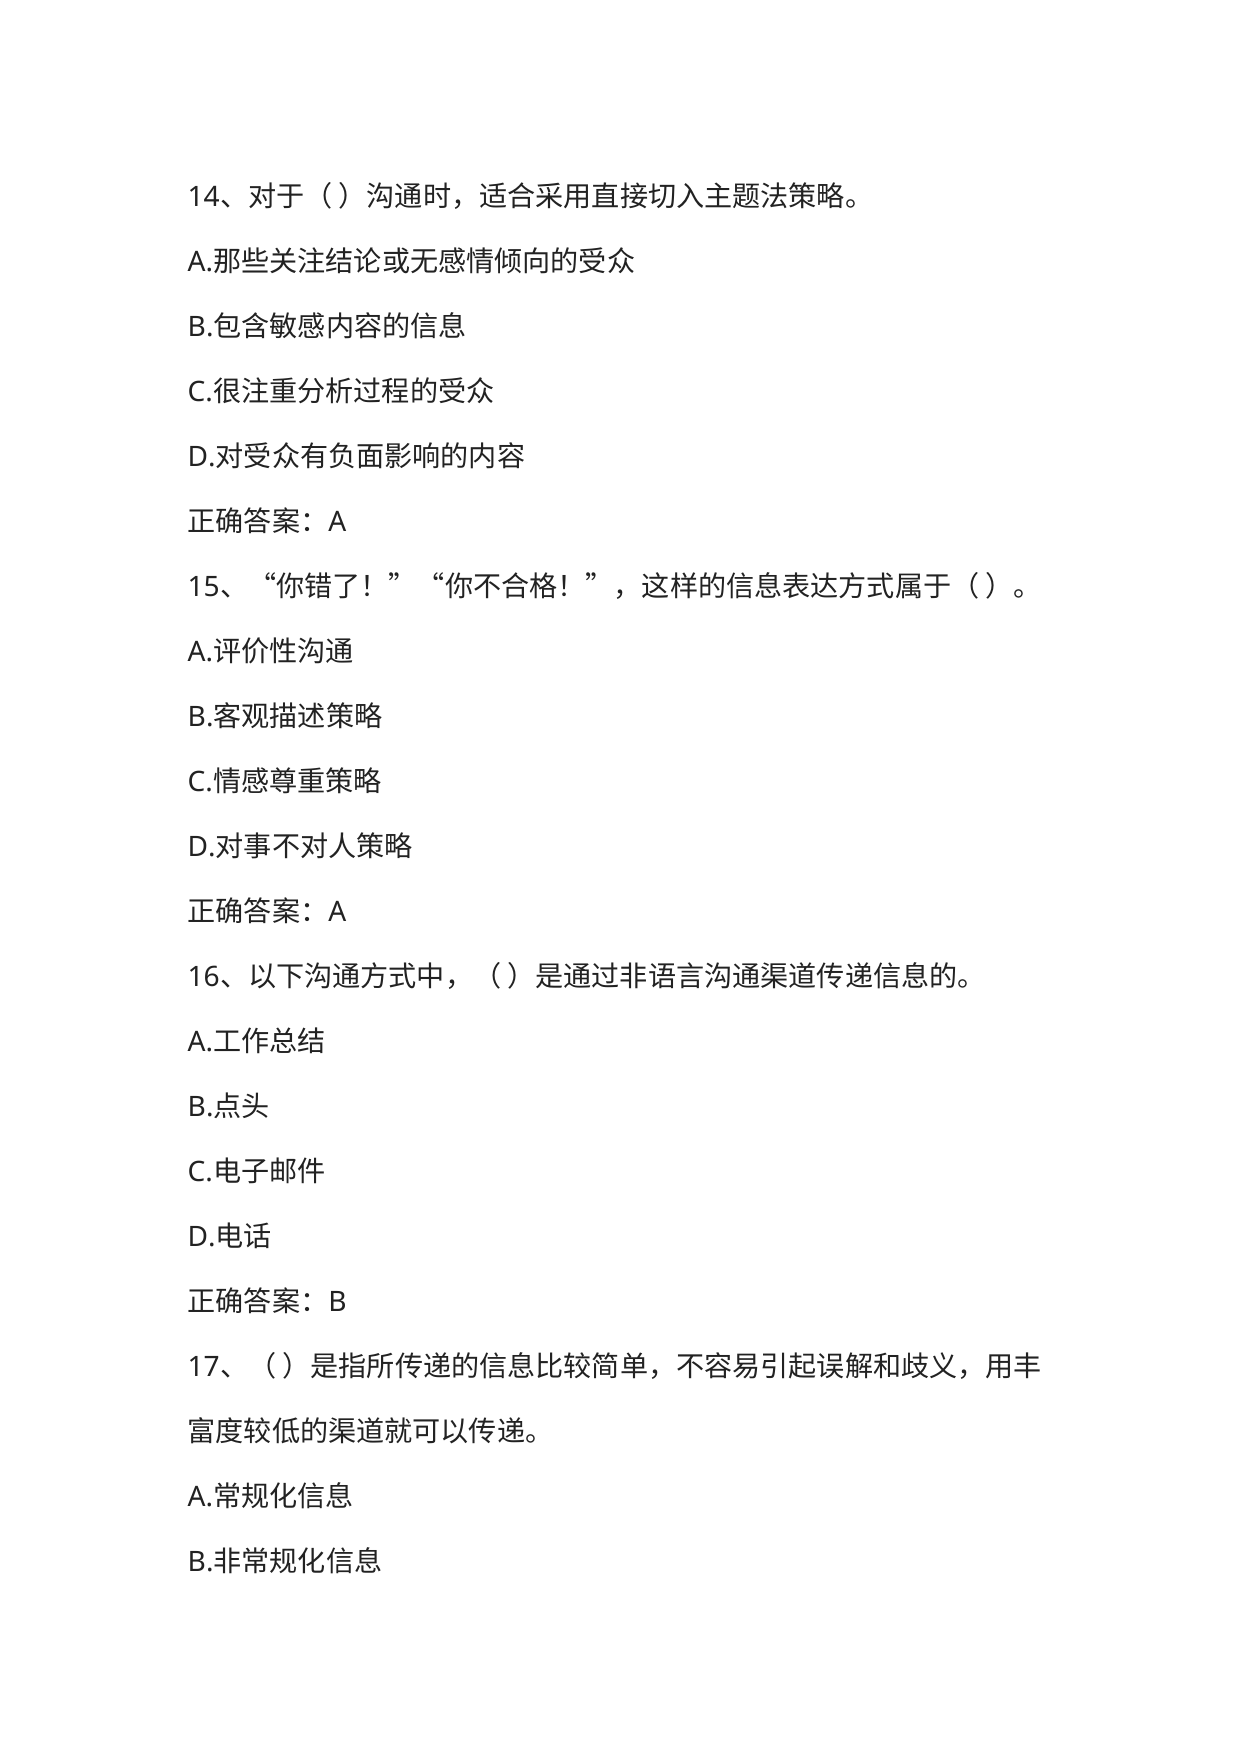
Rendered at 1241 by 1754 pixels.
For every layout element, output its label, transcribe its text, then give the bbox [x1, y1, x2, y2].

text C.情感尊重策略 [187, 747, 1053, 812]
text 正确答案：B [187, 1267, 1053, 1332]
text B.点头 [187, 1072, 1053, 1137]
text B.包含敏感内容的信息 [187, 292, 1053, 357]
text A.评价性沟通 [187, 617, 1053, 682]
text 16、以下沟通方式中，（ ）是通过非语言沟通渠道传递信息的。 [187, 942, 1053, 1007]
text C.电子邮件 [187, 1137, 1053, 1202]
text B.非常规化信息 [187, 1527, 1053, 1592]
text D.电话 [187, 1202, 1053, 1267]
text D.对事不对人策略 [187, 812, 1053, 877]
text A.那些关注结论或无感情倾向的受众 [187, 227, 1053, 292]
text A.常规化信息 [187, 1462, 1053, 1527]
text 正确答案：A [187, 487, 1053, 552]
text C.很注重分析过程的受众 [187, 357, 1053, 422]
text 15、“你错了！”“你不合格！”，这样的信息表达方式属于（ ）。 [187, 552, 1053, 617]
text D.对受众有负面影响的内容 [187, 422, 1053, 487]
text B.客观描述策略 [187, 682, 1053, 747]
text 正确答案：A [187, 877, 1053, 942]
text 14、对于（ ）沟通时，适合采用直接切入主题法策略。 [187, 162, 1053, 227]
text A.工作总结 [187, 1007, 1053, 1072]
text 17、（ ）是指所传递的信息比较简单，不容易引起误解和歧义，用丰富度较低的渠道就可以传递。 [187, 1332, 1053, 1462]
